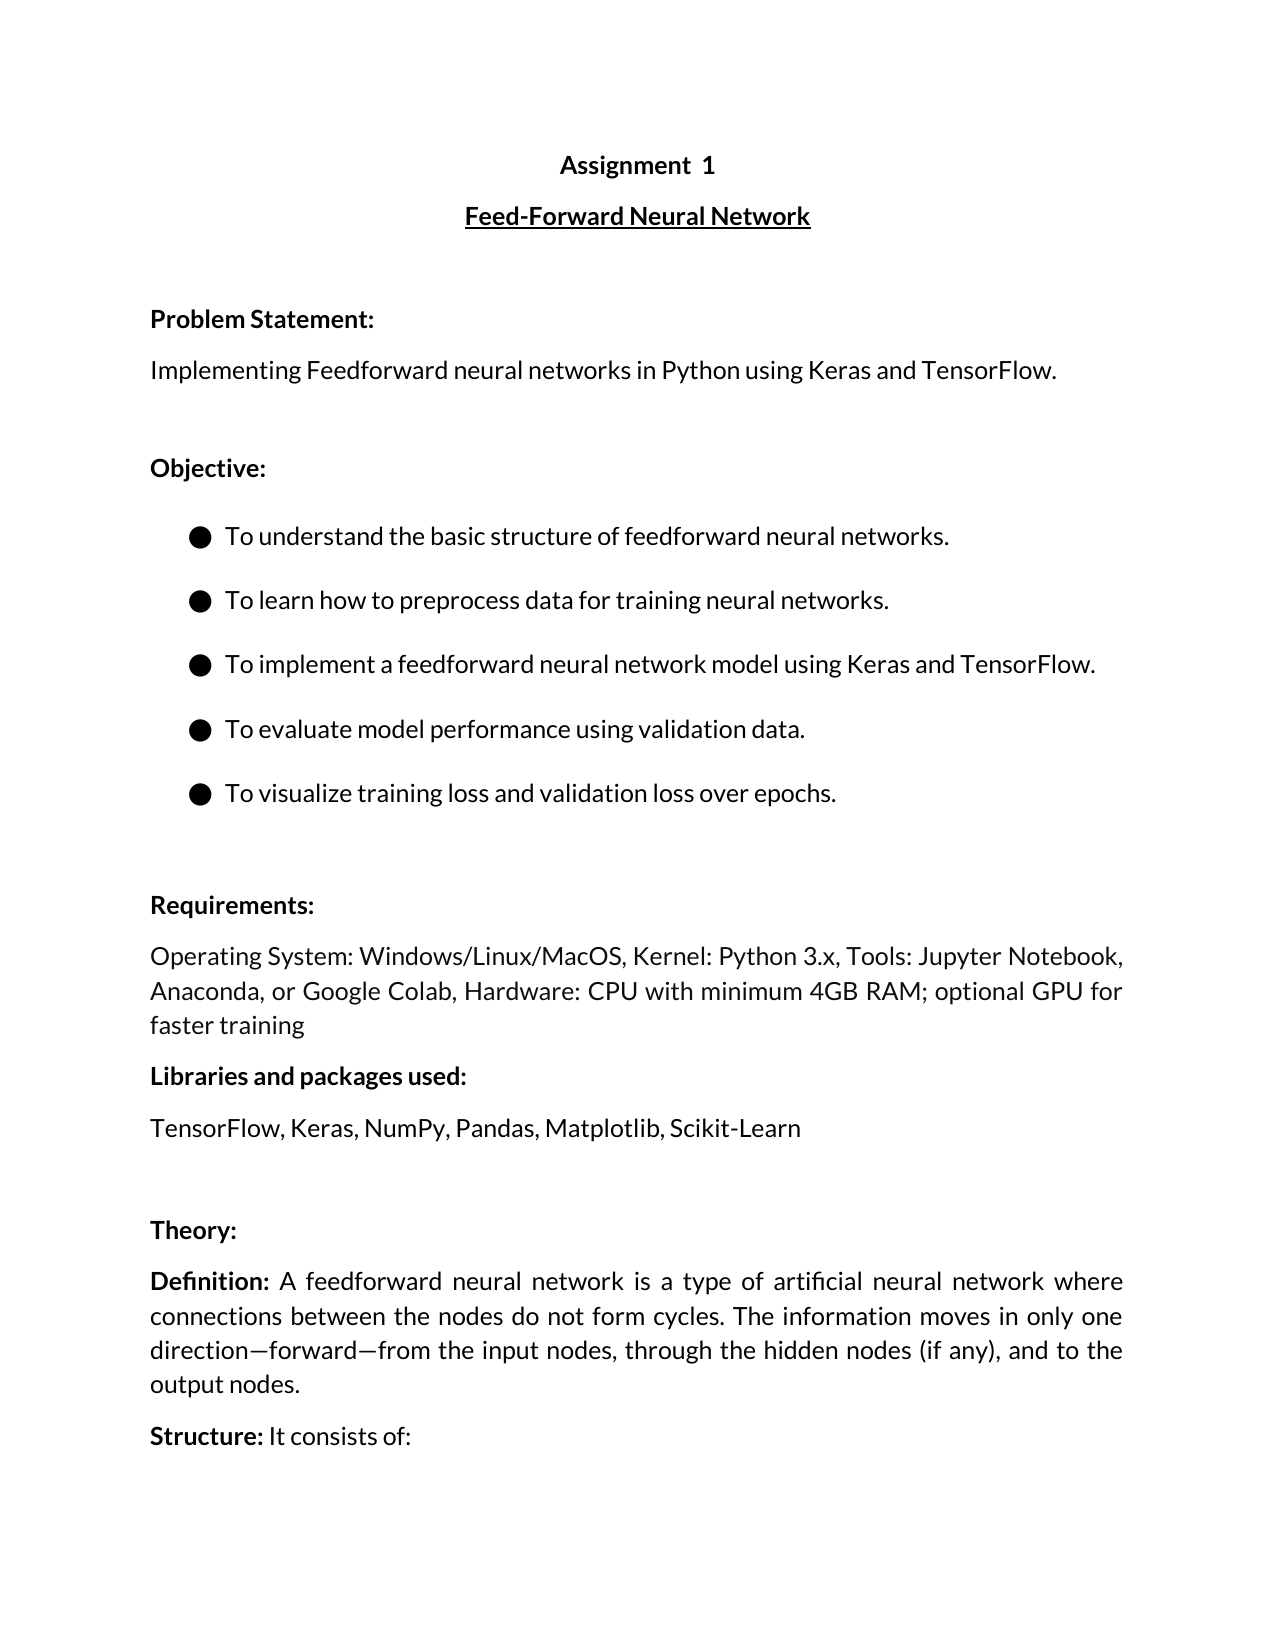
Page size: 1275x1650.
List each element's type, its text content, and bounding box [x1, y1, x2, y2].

text Structure: It consists of: [150, 1420, 1125, 1450]
text Theory: [150, 1214, 1125, 1244]
text Definition: A feedforward neural network is a type of artificial neural network where connections between the nodes do not form cycles. The information moves in only one direction—forward—from the input nodes, through the hidden nodes (if any), and to the output nodes. [150, 1266, 1125, 1399]
text Requirements: [150, 890, 1125, 920]
list To evaluate model performance using validation data. [187, 695, 1125, 755]
text Assignment 1 [150, 150, 1125, 180]
list To implement a feedforward neural network model using Keras and TensorFlow. [187, 631, 1125, 691]
list To visualize training loss and validation loss over epochs. [187, 760, 1125, 819]
text Libraries and packages used: [150, 1061, 1125, 1091]
list To understand the basic structure of feedforward neural networks. [187, 502, 1125, 562]
text Feed-Forward Neural Network [150, 201, 1125, 231]
text Implementing Feedforward neural networks in Python using Keras and TensorFlow. [150, 354, 1125, 384]
list To learn how to preprocess data for training neural networks. [187, 566, 1125, 626]
text TensorFlow, Keras, NumPy, Pandas, Matplotlib, Scikit-Learn [150, 1112, 1125, 1142]
text Operating System: Windows/Linux/MacOS, Kernel: Python 3.x, Tools: Jupyter Notebook, Anaconda, or Google Colab, Hardware: CPU with minimum 4GB RAM; optional GPU for faster training [150, 1006, 1125, 1040]
text Problem Statement: [150, 303, 1125, 333]
text Objective: [150, 453, 1125, 483]
